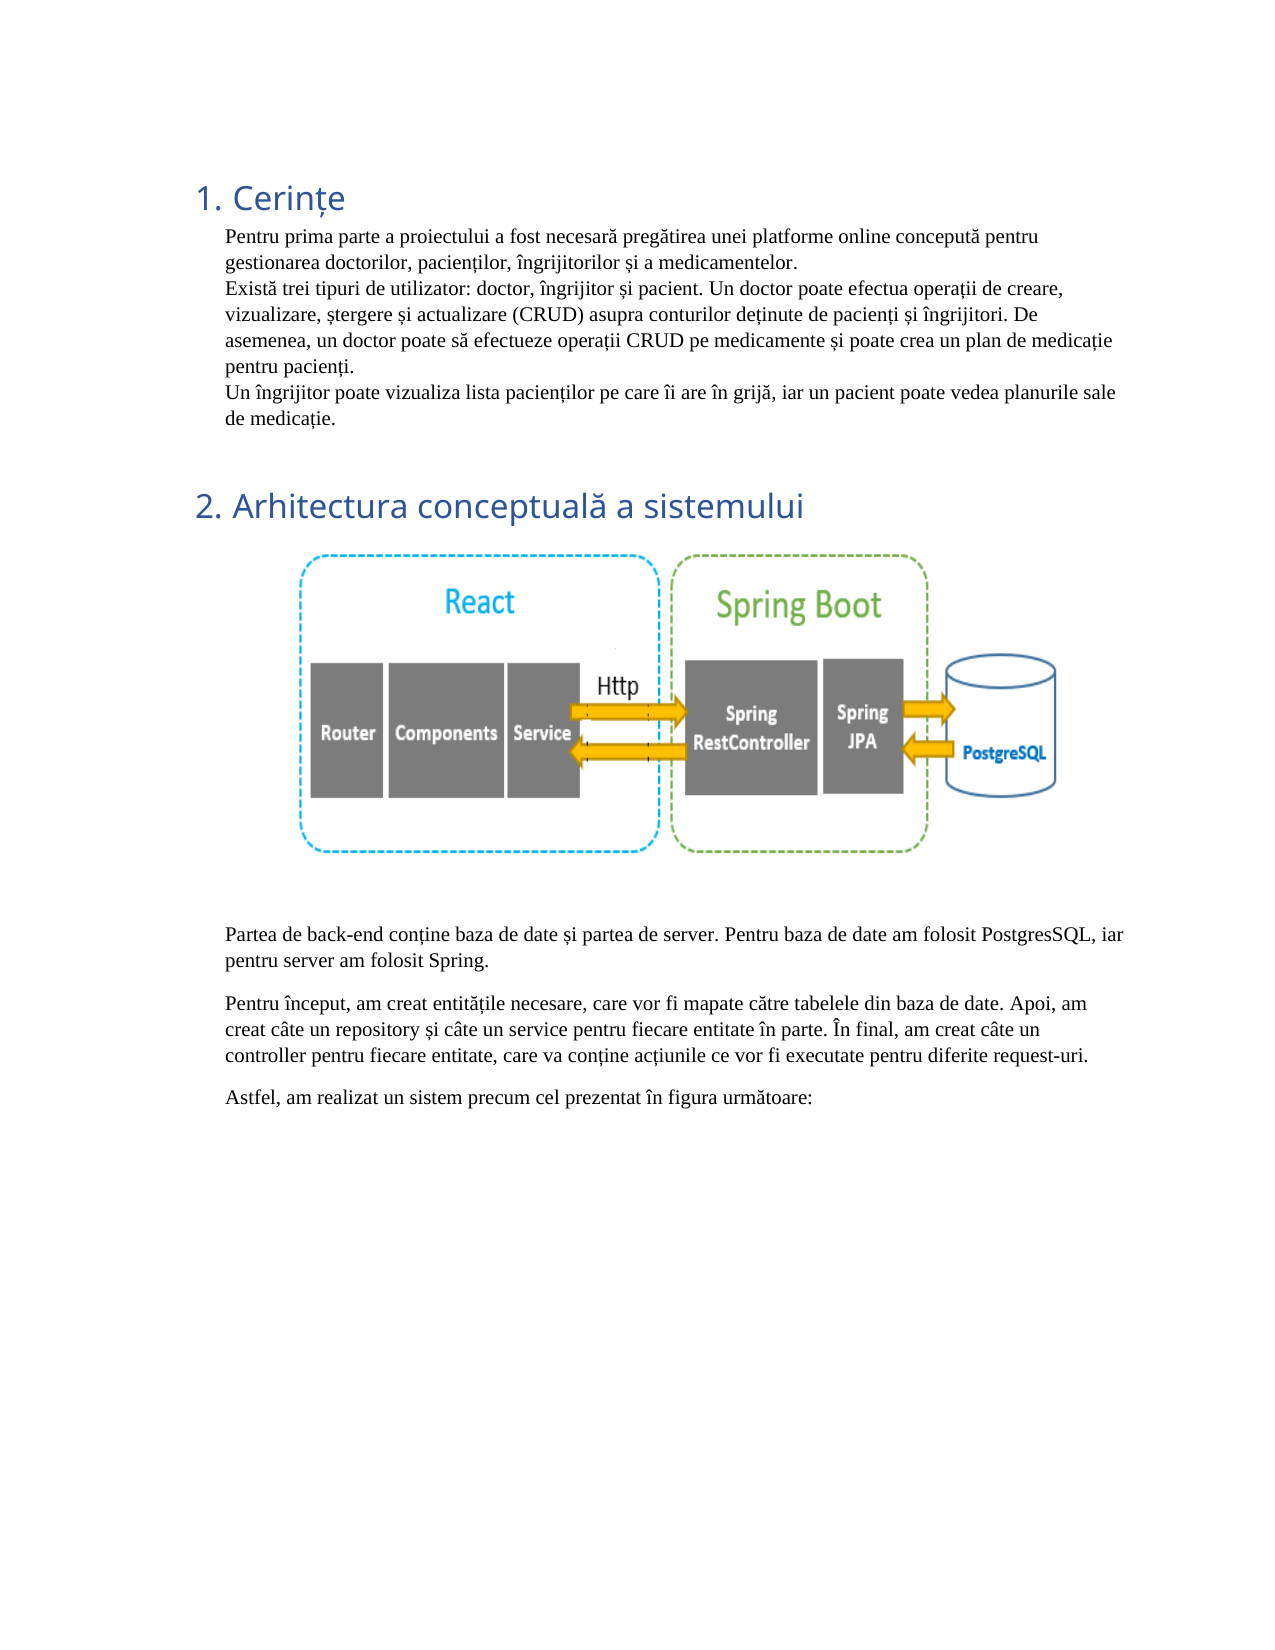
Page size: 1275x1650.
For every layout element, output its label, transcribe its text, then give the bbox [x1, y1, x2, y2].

list Există trei tipuri de utilizator: doctor, îngrijitor și pacient. Un doctor poate efectua operații de creare, vizualizare, ștergere și actualizare (CRUD) asupra conturilor deținute de pacienți și îngrijitori. De asemenea, un doctor poate să efectueze operații CRUD pe medicamente și poate crea un plan de medicație pentru pacienți. [225, 276, 1125, 378]
text Astfel, am realizat un sistem precum cel prezentat în figura următoare: [225, 1085, 1125, 1109]
subtitle Cerințe [195, 175, 1125, 220]
list Partea de back-end conține baza de date și partea de server. Pentru baza de date am folosit PostgresSQL, iar pentru server am folosit Spring. [225, 922, 1125, 972]
list Un îngrijitor poate vizualiza lista pacienților pe care îi are în grijă, iar un pacient poate vedea planurile sale de medicație. [225, 379, 1125, 429]
subtitle Arhitectura conceptuală a sistemului [195, 482, 1125, 528]
list Pentru prima parte a proiectului a fost necesară pregătirea unei platforme online concepută pentru gestionarea doctorilor, pacienților, îngrijitorilor și a medicamentelor. [225, 224, 1125, 274]
picture [279, 531, 1071, 878]
text Pentru început, am creat entitățile necesare, care vor fi mapate către tabelele din baza de date. Apoi, am creat câte un repository și câte un service pentru fiecare entitate în parte. În final, am creat câte un controller pentru fiecare entitate, care va conține acțiunile ce vor fi executate pentru diferite request-uri. [225, 991, 1125, 1067]
